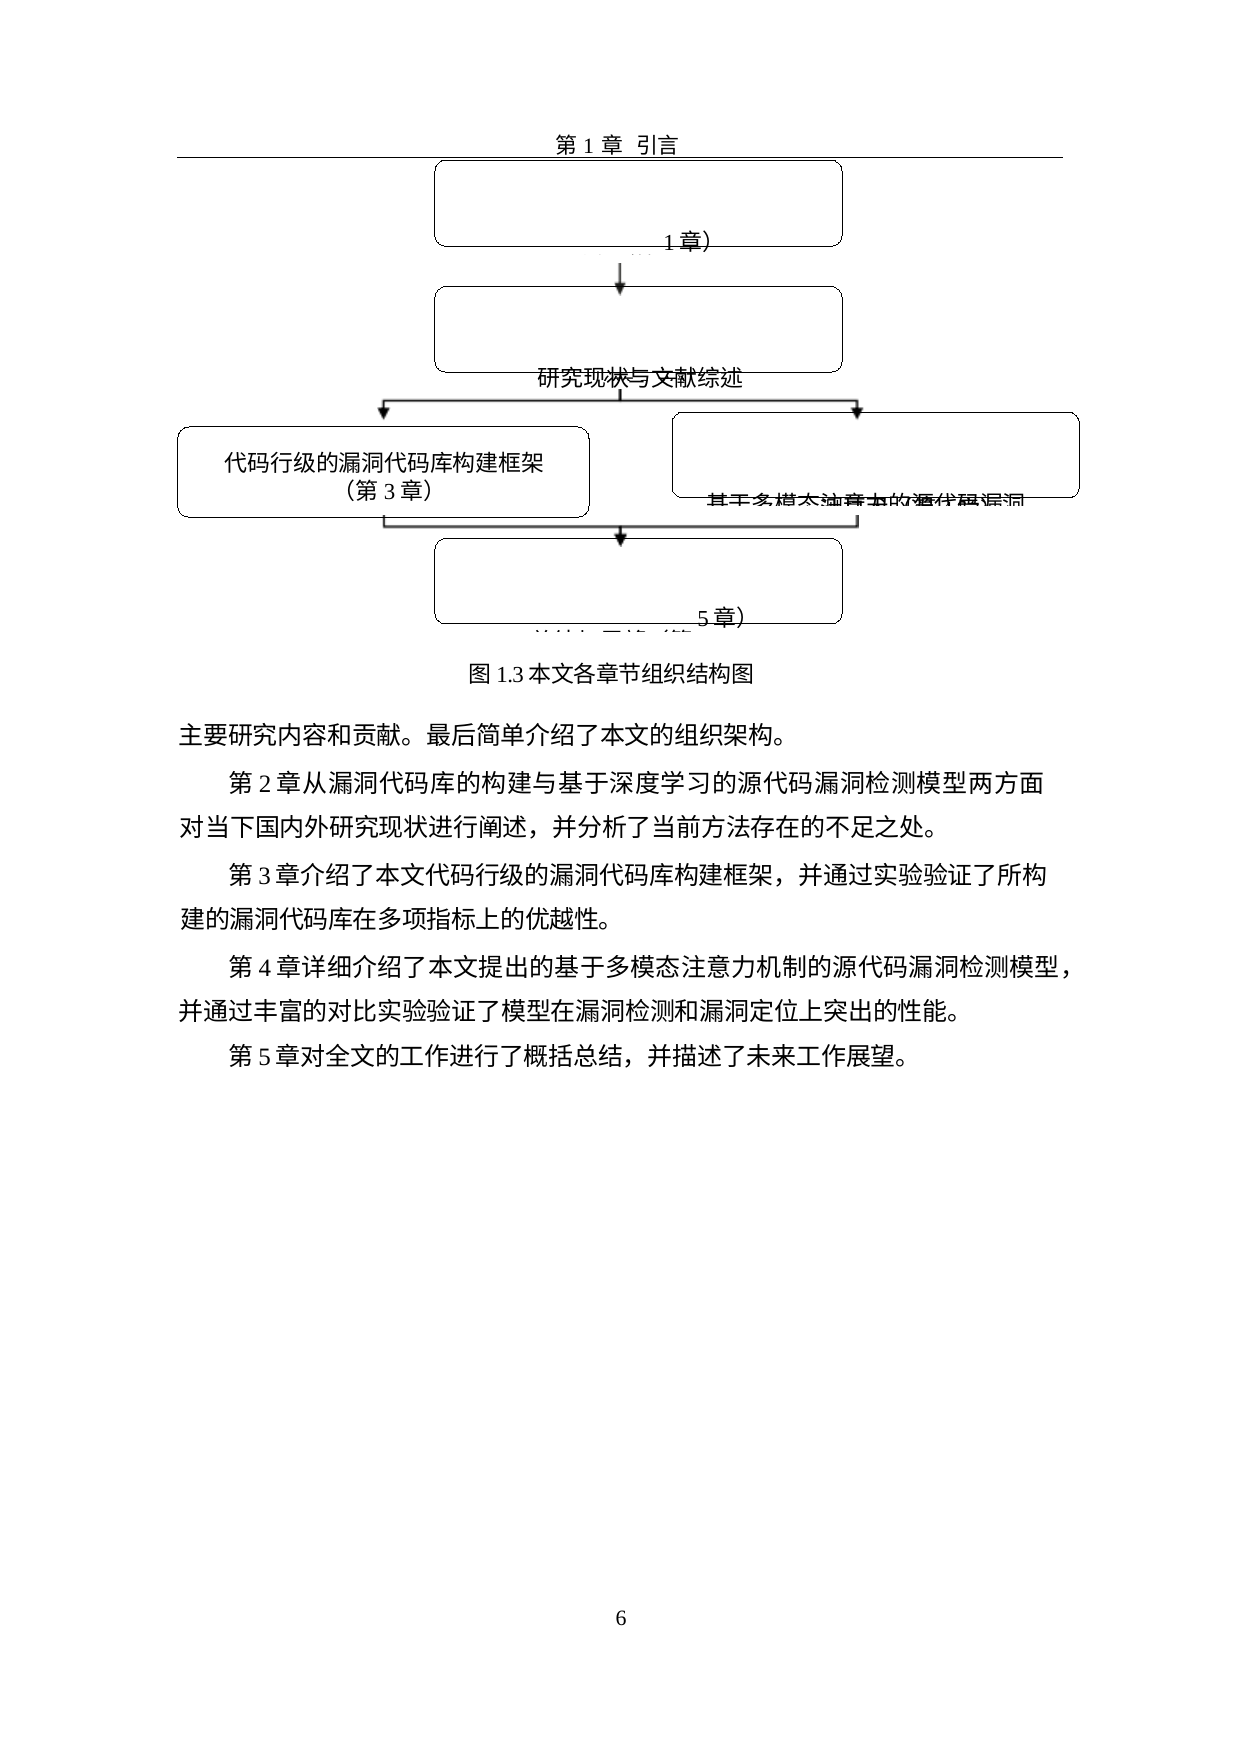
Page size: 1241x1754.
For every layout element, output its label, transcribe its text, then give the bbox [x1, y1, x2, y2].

picture [382, 515, 859, 547]
text 主要研究内容和贡献。最后简单介绍了本文的组织架构。 [178, 718, 1076, 751]
picture [377, 389, 864, 421]
text 第5章对全文的工作进行了概括总结，并描述了未来工作展望。 [228, 1039, 1076, 1072]
picture [614, 263, 627, 286]
text 第2章从漏洞代码库的构建与基于深度学习的源代码漏洞检测模型两方面对当下国内外研究现状进行阐述，并分析了当前方法存在的不足之处。 [179, 763, 1063, 843]
text 第4章详细介绍了本文提出的基于多模态注意力机制的源代码漏洞检测模型，并通过丰富的对比实验验证了模型在漏洞检测和漏洞定位上突出的性能。 [179, 947, 1076, 1028]
text 图1.3本文各章节组织结构图 [468, 658, 1076, 688]
picture [614, 287, 627, 296]
text 第3章介绍了本文代码行级的漏洞代码库构建框架，并通过实验验证了所构建的漏洞代码库在多项指标上的优越性。 [180, 855, 1063, 936]
